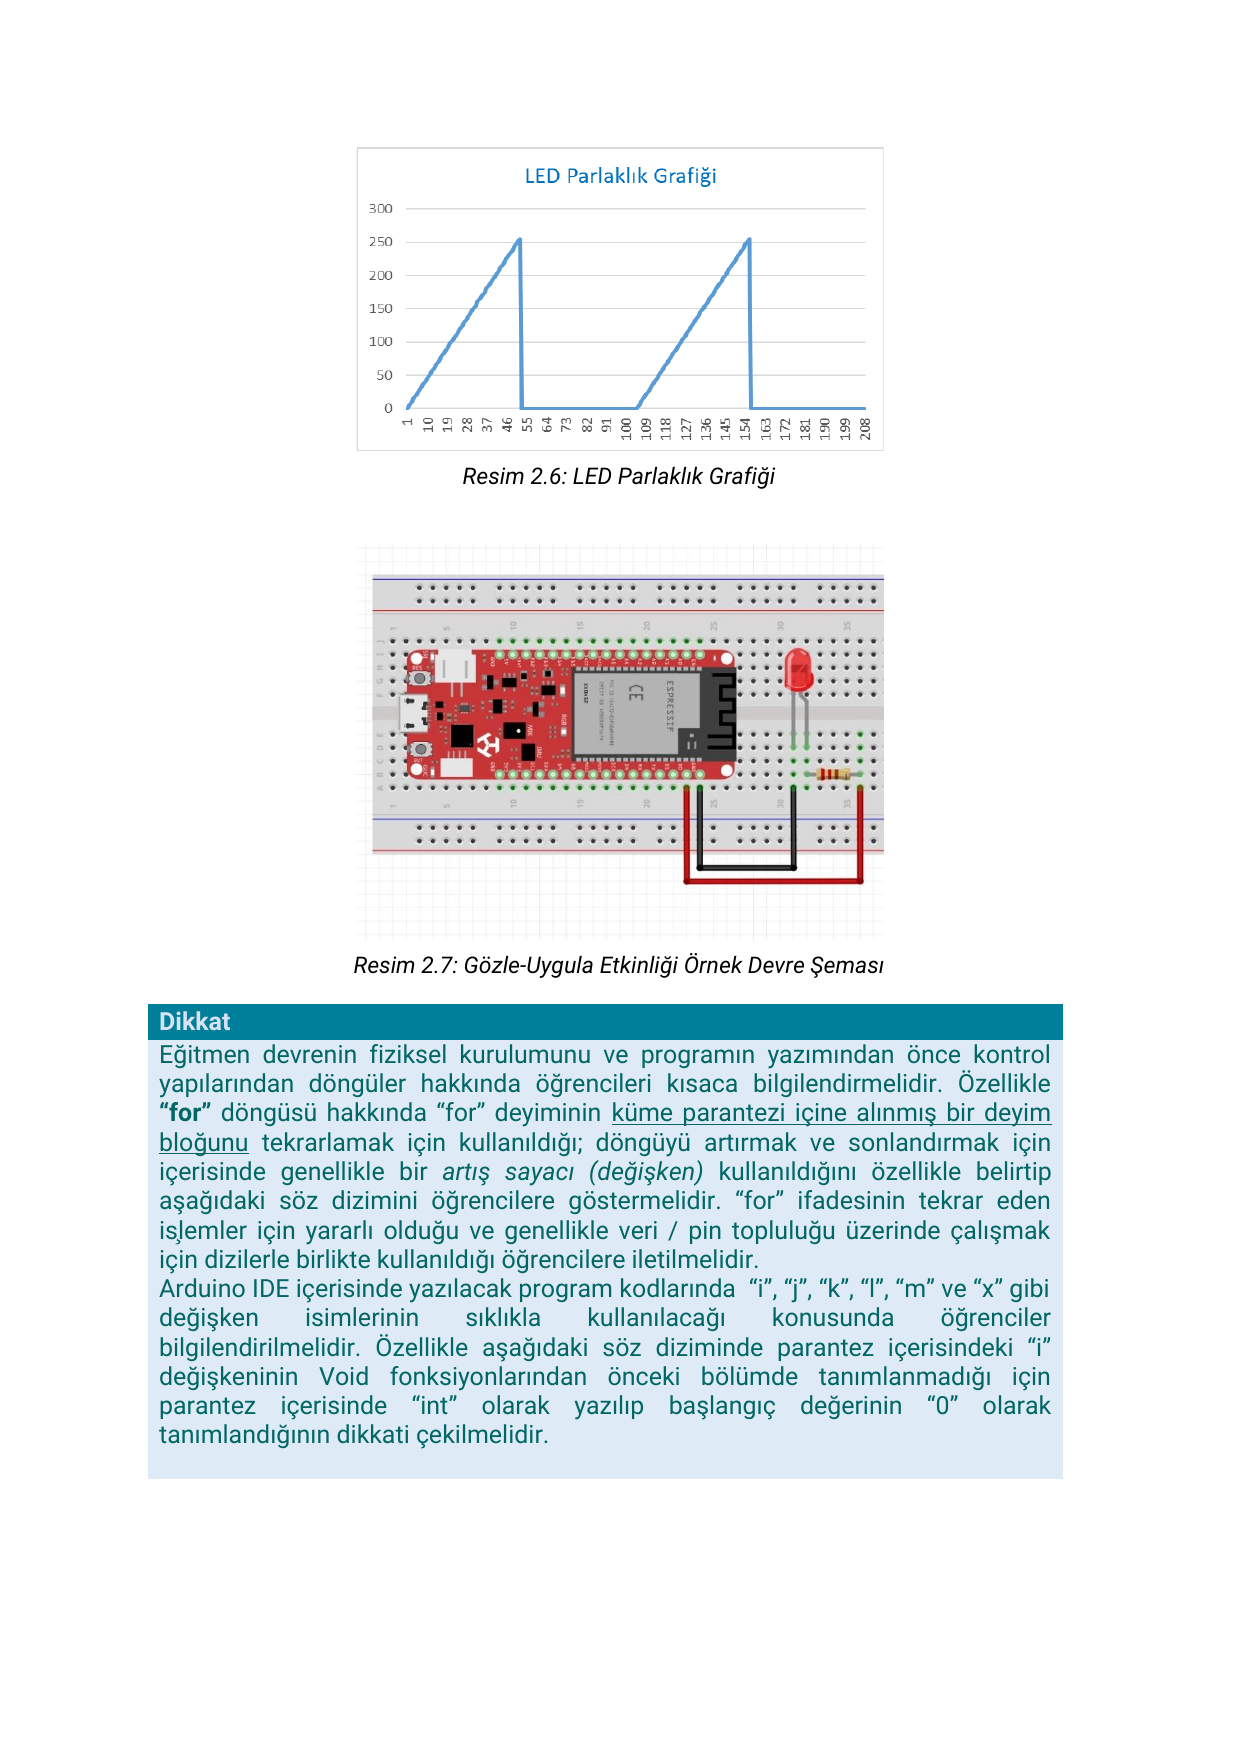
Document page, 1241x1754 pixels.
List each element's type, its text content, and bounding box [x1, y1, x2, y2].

picture [356, 544, 884, 940]
table_header Dikkat [148, 1004, 1063, 1040]
text Resim 2.7: Gözle-Uygula Etkinliği Örnek Devre Şeması [148, 952, 1093, 979]
text Resim 2.6: LED Parlaklık Grafiği [148, 463, 1093, 490]
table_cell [148, 1040, 1063, 1479]
picture [356, 147, 884, 451]
